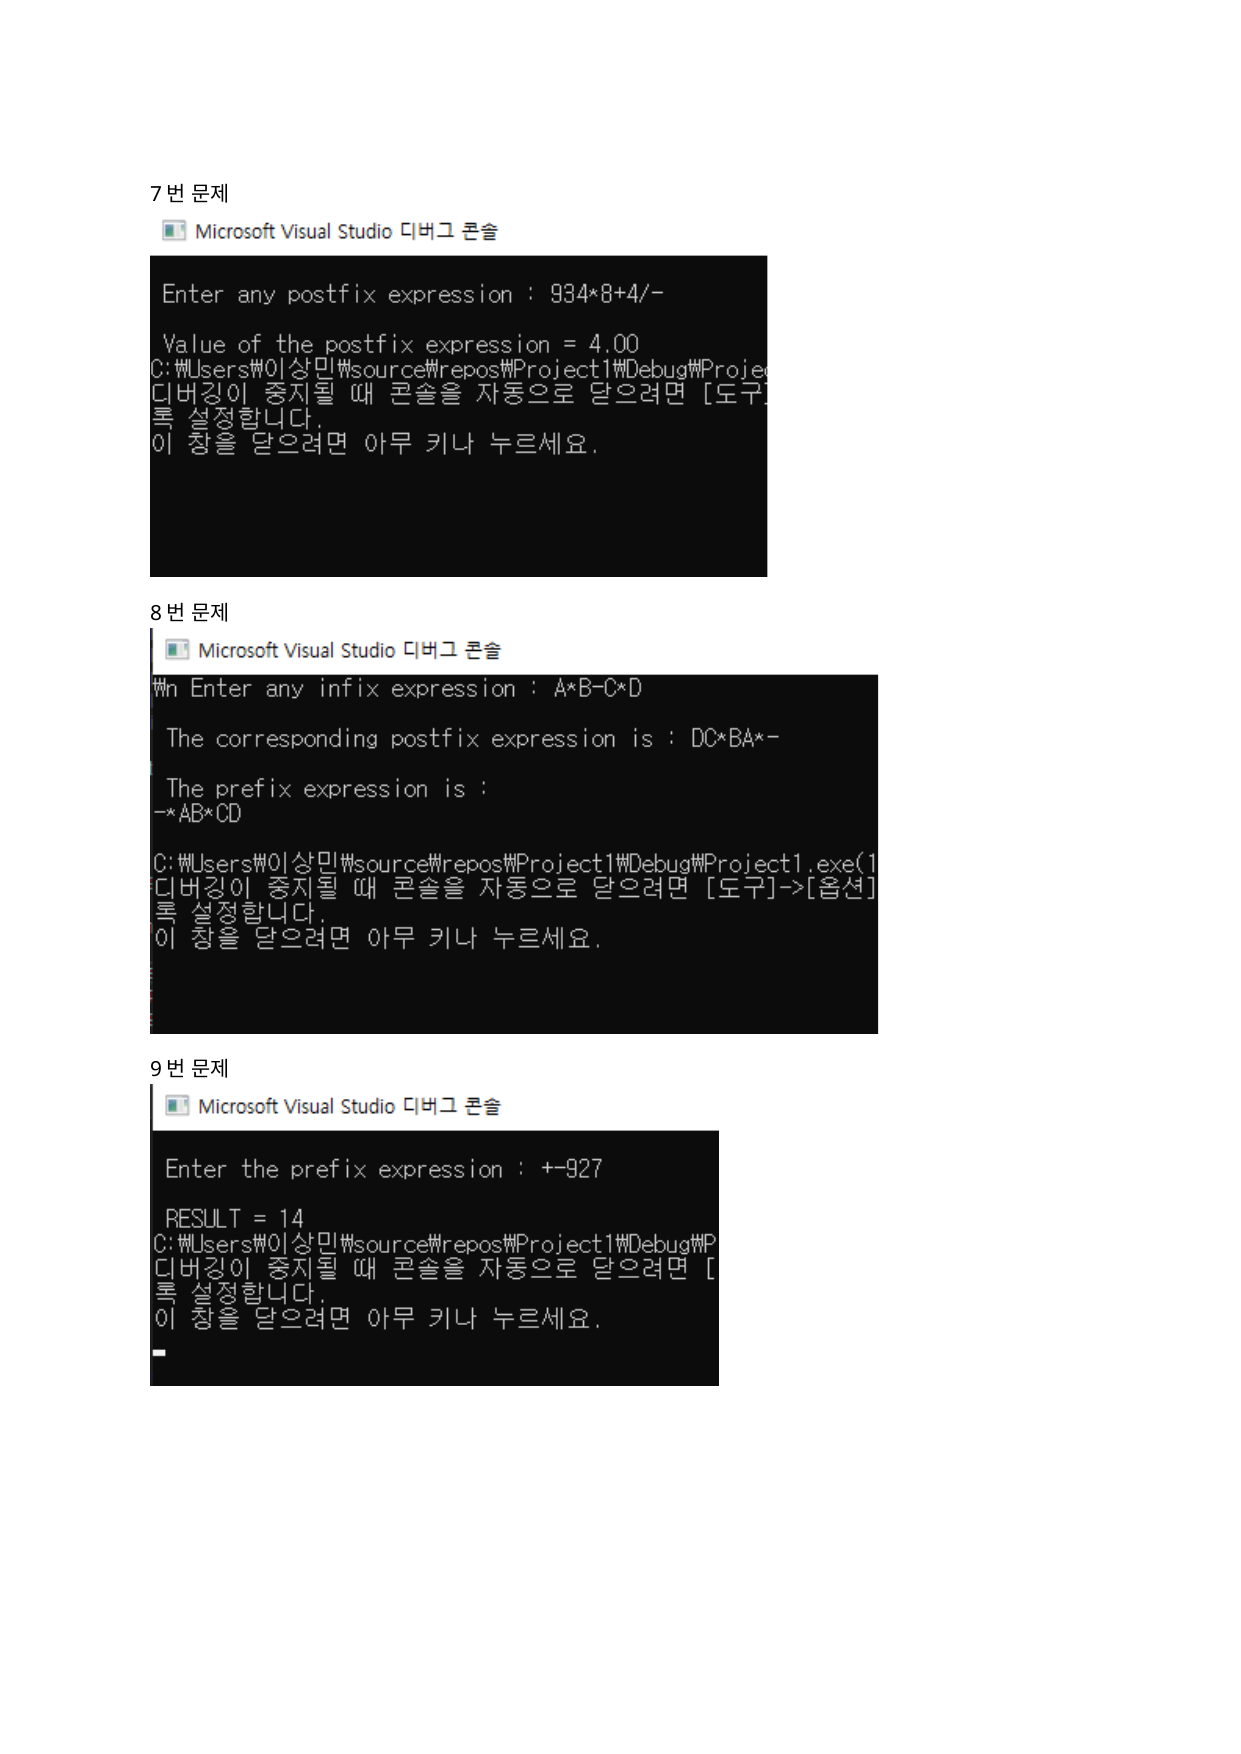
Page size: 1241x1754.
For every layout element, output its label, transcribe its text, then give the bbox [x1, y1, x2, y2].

picture [150, 209, 768, 577]
picture [150, 1084, 719, 1386]
picture [150, 628, 879, 1034]
